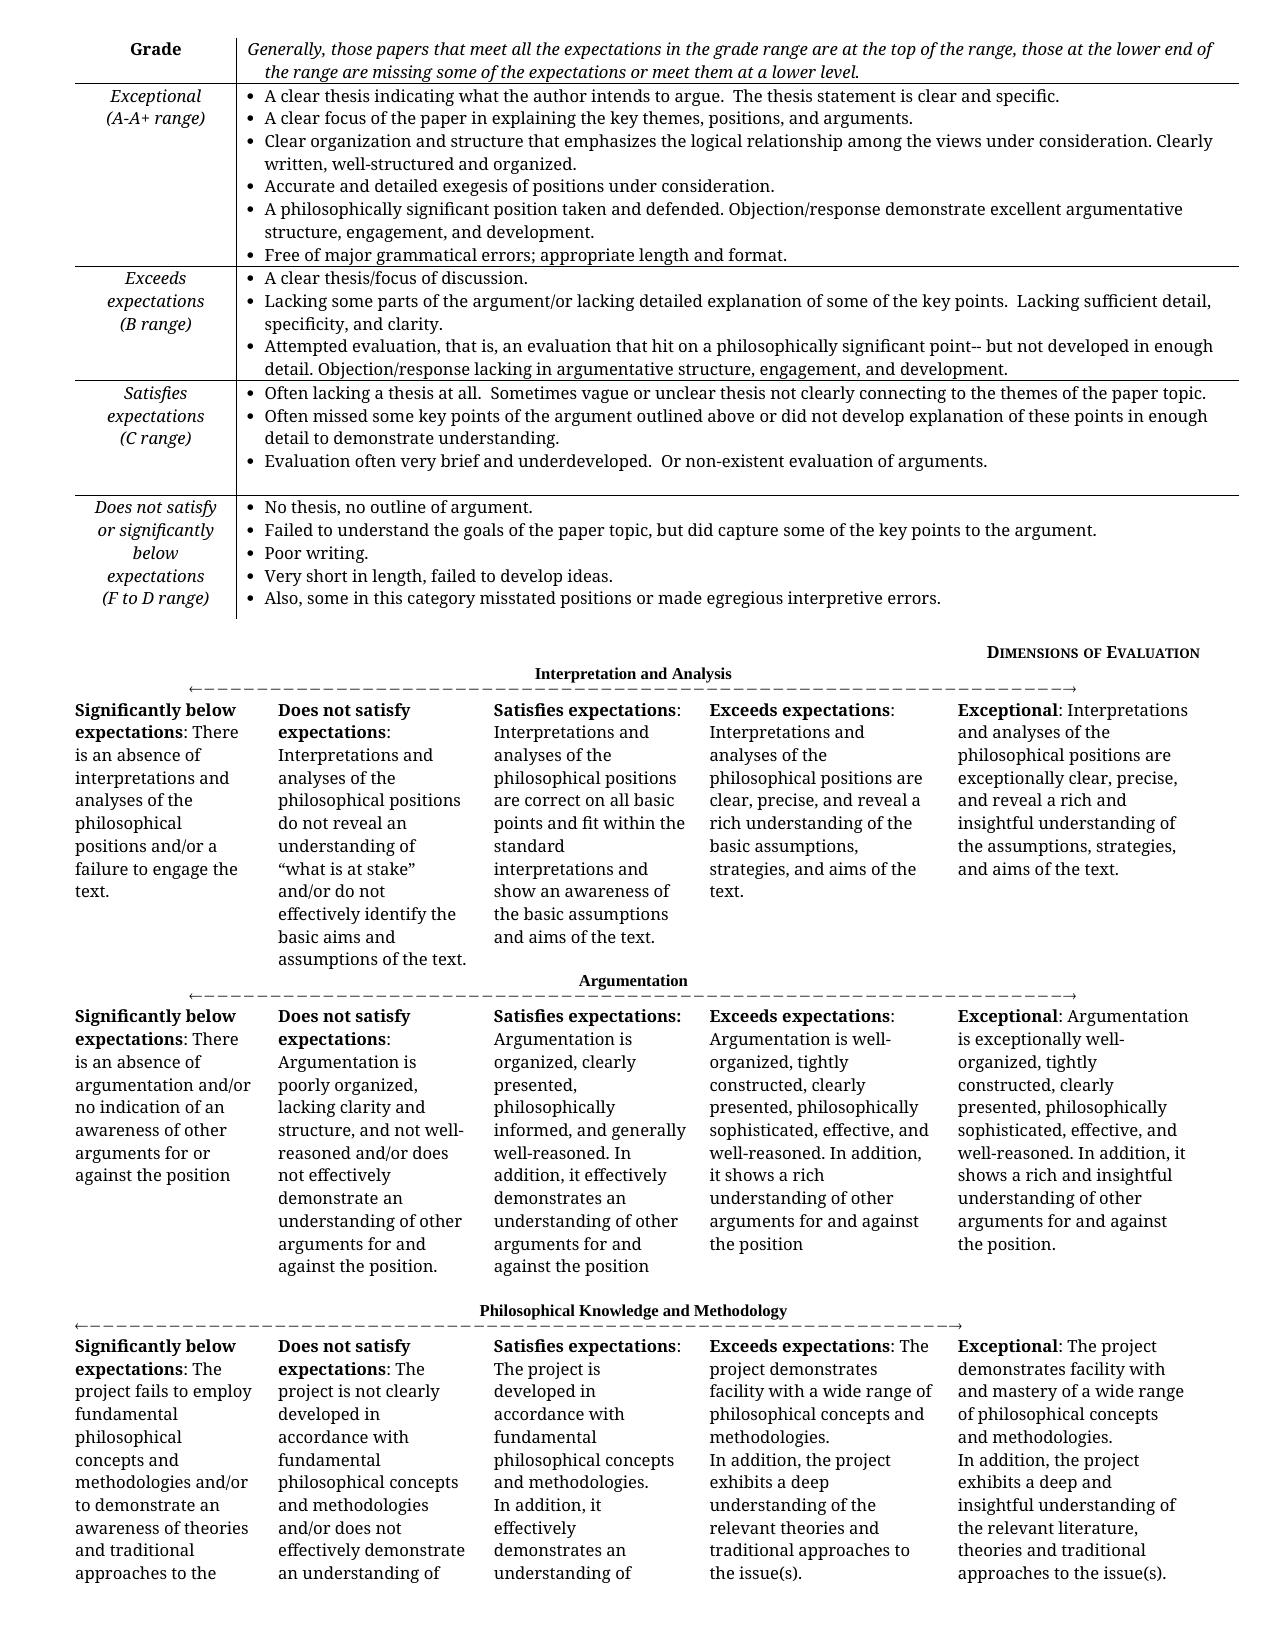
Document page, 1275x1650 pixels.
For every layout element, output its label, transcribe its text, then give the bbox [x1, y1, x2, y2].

table_cell Satisfies expectations (C range) [75, 381, 236, 495]
table_cell Exceeds expectations: Interpretations and analyses of the philosophical positions are clear, precise, and reveal a rich understanding of the basic assumptions, strategies, and aims of the text. [698, 698, 946, 971]
table_header Interpretation and Analysis [64, 664, 1203, 698]
table_cell Philosophical Knowledge and Methodology [64, 1278, 1203, 1335]
table_header Generally, those papers that meet all the expectations in the grade range are at the top of the range, those at the lower end of the range are missing some of the expectations or meet them at a lower level. [237, 38, 1239, 83]
table_cell Satisfies expectations: Argumentation is organized, clearly presented, philosophically informed, and generally well-reasoned. In addition, it effectively demonstrates an understanding of other arguments for and against the position [483, 1005, 698, 1278]
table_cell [267, 1335, 482, 1584]
table_cell Exceptional: Argumentation is exceptionally well-organized, tightly constructed, clearly presented, philosophically sophisticated, effective, and well-reasoned. In addition, it shows a rich and insightful understanding of other arguments for and against the position. [946, 1005, 1203, 1278]
table_cell A clear thesis/focus of discussion. Lacking some parts of the argument/or lacking detailed explanation of some of the key points. Lacking sufficient detail, specificity, and clarity. Attempted evaluation, that is, an evaluation that hit on a philosophically significant point-- but not developed in enough detail. Objection/response lacking in argumentative structure, engagement, and development. [237, 267, 1239, 380]
table_cell Exceeds expectations (B range) [75, 267, 236, 380]
table_cell Exceptional (A-A+ range) [75, 84, 236, 266]
table_cell Significantly below expectations: There is an absence of argumentation and/or no indication of an awareness of other arguments for or against the position [64, 1005, 267, 1278]
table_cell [946, 1335, 1203, 1584]
table_cell Exceeds expectations: Argumentation is well-organized, tightly constructed, clearly presented, philosophically sophisticated, effective, and well-reasoned. In addition, it shows a rich understanding of other arguments for and against the position [698, 1005, 946, 1278]
table_cell Argumentation [64, 971, 1203, 1005]
table_cell Does not satisfy or significantly below expectations (F to D range) [75, 496, 236, 618]
table_cell Exceptional: Interpretations and analyses of the philosophical positions are exceptionally clear, precise, and reveal a rich and insightful understanding of the assumptions, strategies, and aims of the text. [946, 698, 1203, 971]
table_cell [64, 1335, 267, 1584]
table_cell Satisfies expectations: Interpretations and analyses of the philosophical positions are correct on all basic points and fit within the standard interpretations and show an awareness of the basic assumptions and aims of the text. [483, 698, 698, 971]
table_cell No thesis, no outline of argument. Failed to understand the goals of the paper topic, but did capture some of the key points to the argument. Poor writing. Very short in length, failed to develop ideas. Also, some in this category misstated positions or made egregious interpretive errors. [237, 496, 1239, 618]
table_cell Often lacking a thesis at all. Sometimes vague or unclear thesis not clearly connecting to the themes of the paper topic. Often missed some key points of the argument outlined above or did not develop explanation of these points in enough detail to demonstrate understanding. Evaluation often very brief and underdeveloped. Or non-existent evaluation of arguments. [237, 381, 1239, 495]
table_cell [698, 1335, 946, 1584]
table_cell Significantly below expectations: There is an absence of interpretations and analyses of the philosophical positions and/or a failure to engage the text. [64, 698, 267, 971]
text Dimensions of Evaluation [75, 641, 1200, 664]
table_cell Does not satisfy expectations: Argumentation is poorly organized, lacking clarity and structure, and not well-reasoned and/or does not effectively demonstrate an understanding of other arguments for and against the position. [267, 1005, 482, 1278]
table_header Grade [75, 38, 236, 83]
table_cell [483, 1335, 698, 1584]
table_cell Does not satisfy expectations: Interpretations and analyses of the philosophical positions do not reveal an understanding of “what is at stake” and/or do not effectively identify the basic aims and assumptions of the text. [267, 698, 482, 971]
table_cell A clear thesis indicating what the author intends to argue. The thesis statement is clear and specific. A clear focus of the paper in explaining the key themes, positions, and arguments. Clear organization and structure that emphasizes the logical relationship among the views under consideration. Clearly written, well-structured and organized. Accurate and detailed exegesis of positions under consideration. A philosophically significant position taken and defended. Objection/response demonstrate excellent argumentative structure, engagement, and development. Free of major grammatical errors; appropriate length and format. [237, 84, 1239, 266]
